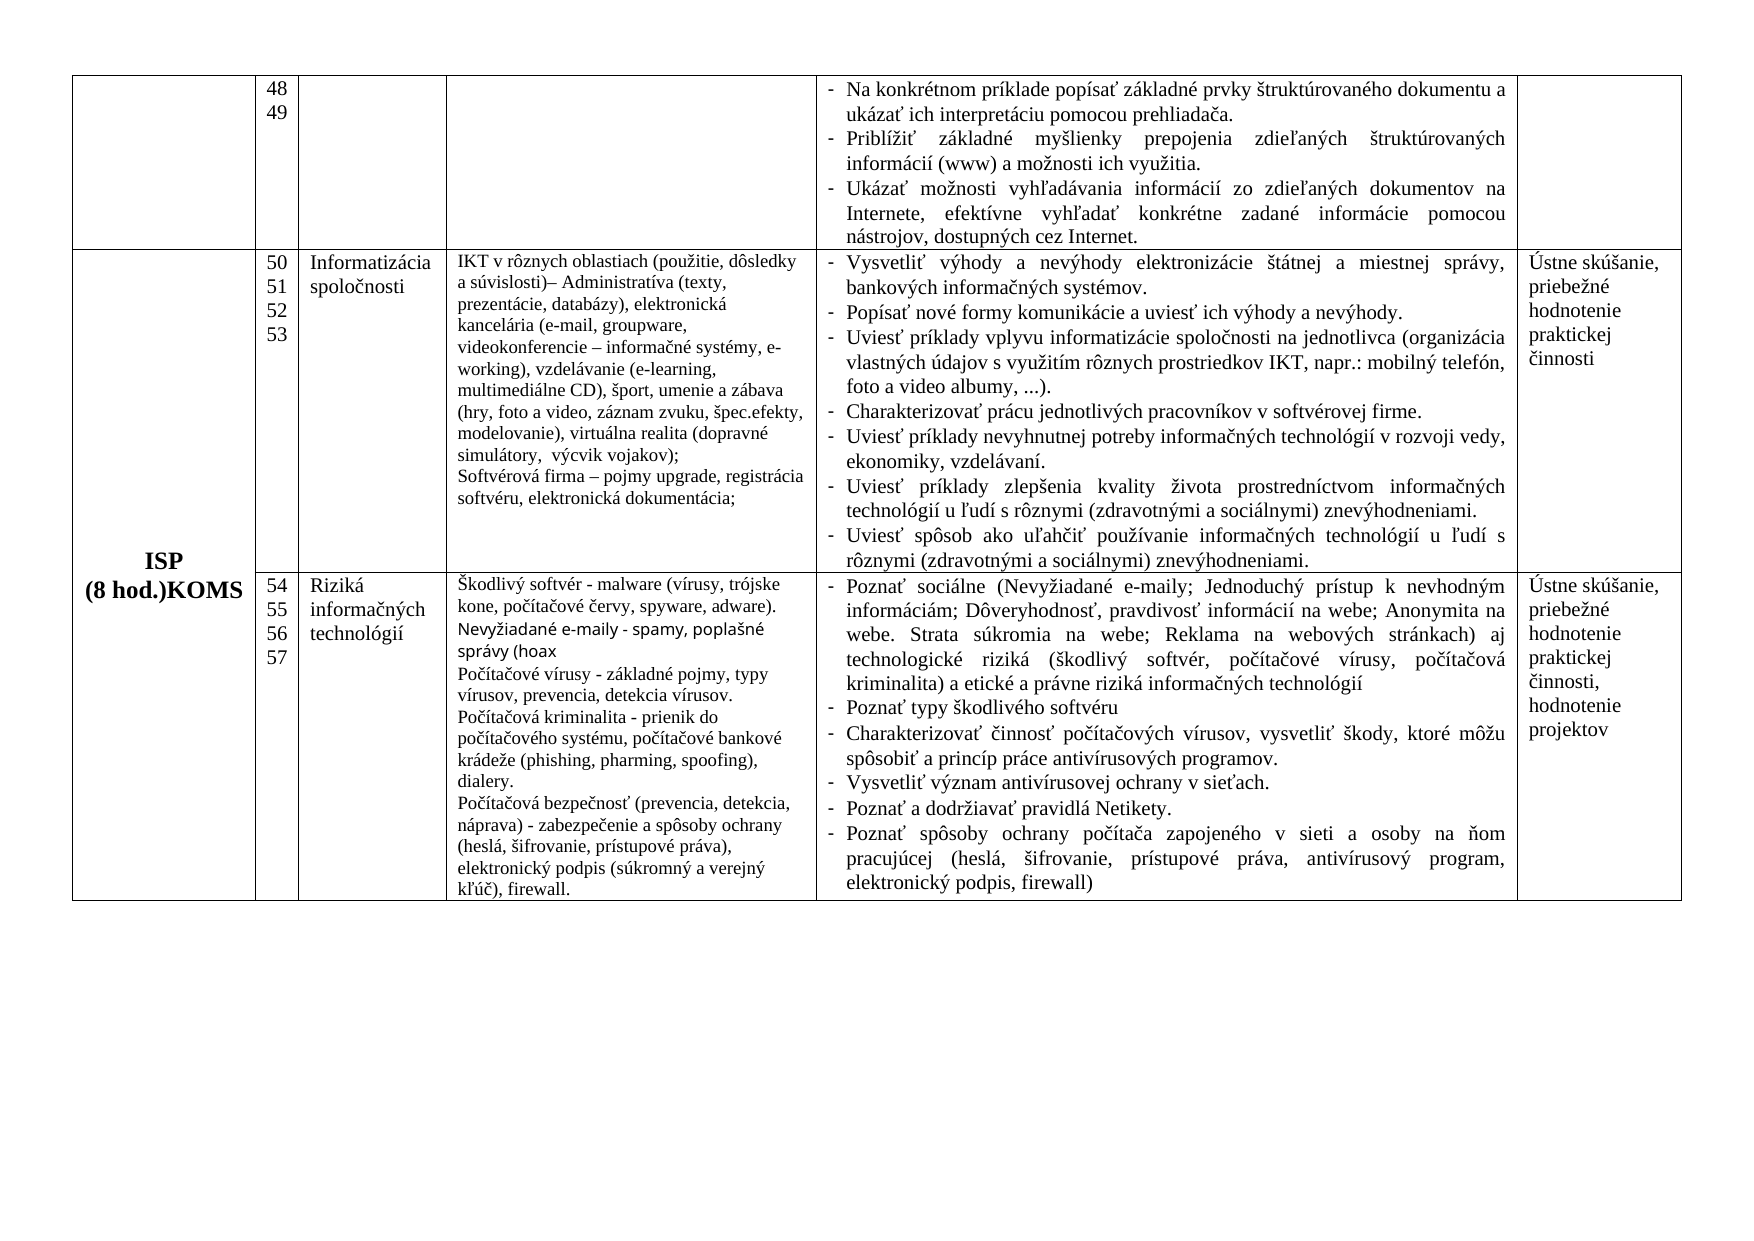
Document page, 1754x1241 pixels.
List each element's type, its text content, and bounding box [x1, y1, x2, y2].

table_cell 50 51 52 53 [256, 250, 298, 572]
table_cell Vysvetliť výhody a nevýhody elektronizácie štátnej a miestnej správy, bankových informačných systémov. Popísať nové formy komunikácie a uviesť ich výhody a nevýhody. Uviesť príklady vplyvu informatizácie spoločnosti na jednotlivca (organizácia vlastných údajov s využitím rôznych prostriedkov IKT, napr.: mobilný telefón, foto a video albumy, ...). Charakterizovať prácu jednotlivých pracovníkov v softvérovej firme. Uviesť príklady nevyhnutnej potreby informačných technológií v rozvoji vedy, ekonomiky, vzdelávaní. Uviesť príklady zlepšenia kvality života prostredníctvom informačných technológií u ľudí s rôznymi (zdravotnými a sociálnymi) znevýhodneniami. Uviesť spôsob ako uľahčiť používanie informačných technológií u ľudí s rôznymi (zdravotnými a sociálnymi) znevýhodneniami. [817, 250, 1517, 572]
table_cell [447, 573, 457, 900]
table_cell 54 55 56 57 [256, 573, 298, 900]
table_cell [73, 76, 255, 248]
table_cell Informatizácia spoločnosti [299, 250, 446, 572]
table_cell Riziká informačných technológií [299, 573, 446, 900]
table_cell 48 49 [256, 76, 298, 248]
table_cell Na konkrétnom príklade popísať základné prvky štruktúrovaného dokumentu a ukázať ich interpretáciu pomocou prehliadača. Priblížiť základné myšlienky prepojenia zdieľaných štruktúrovaných informácií (www) a možnosti ich využitia. Ukázať možnosti vyhľadávania informácií zo zdieľaných dokumentov na Internete, efektívne vyhľadať konkrétne zadané informácie pomocou nástrojov, dostupných cez Internet. [817, 76, 1517, 248]
table_cell Ústne skúšanie, priebežné hodnotenie praktickej činnosti, hodnotenie projektov [1518, 573, 1681, 900]
table_cell Poznať sociálne (Nevyžiadané e-maily; Jednoduchý prístup k nevhodným informáciám; Dôveryhodnosť, pravdivosť informácií na webe; Anonymita na webe. Strata súkromia na webe; Reklama na webových stránkach) aj technologické riziká (škodlivý softvér, počítačové vírusy, počítačová kriminalita) a etické a právne riziká informačných technológií Poznať typy škodlivého softvéru Charakterizovať činnosť počítačových vírusov, vysvetliť škody, ktoré môžu spôsobiť a princíp práce antivírusových programov. Vysvetliť význam antivírusovej ochrany v sieťach. Poznať a dodržiavať pravidlá Netikety. Poznať spôsoby ochrany počítača zapojeného v sieti a osoby na ňom pracujúcej (heslá, šifrovanie, prístupové práva, antivírusový program, elektronický podpis, firewall) [817, 573, 1517, 900]
table_cell IKT v rôznych oblastiach (použitie, dôsledky a súvislosti)– Administratíva (texty, prezentácie, databázy), elektronická kancelária (e-mail, groupware, videokonferencie – informačné systémy, e-working), vzdelávanie (e-learning, multimediálne CD), šport, umenie a zábava (hry, foto a video, záznam zvuku, špec.efekty, modelovanie), virtuálna realita (dopravné simulátory, výcvik vojakov); Softvérová firma – pojmy upgrade, registrácia softvéru, elektronická dokumentácia; [447, 250, 816, 572]
table_cell ISP (8 hod.)KOMS [73, 250, 255, 900]
table_cell [299, 76, 446, 248]
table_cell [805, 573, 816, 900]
table_cell [447, 76, 816, 248]
table_cell Ústne skúšanie, priebežné hodnotenie praktickej činnosti [1518, 250, 1681, 572]
table_cell [1518, 76, 1681, 248]
